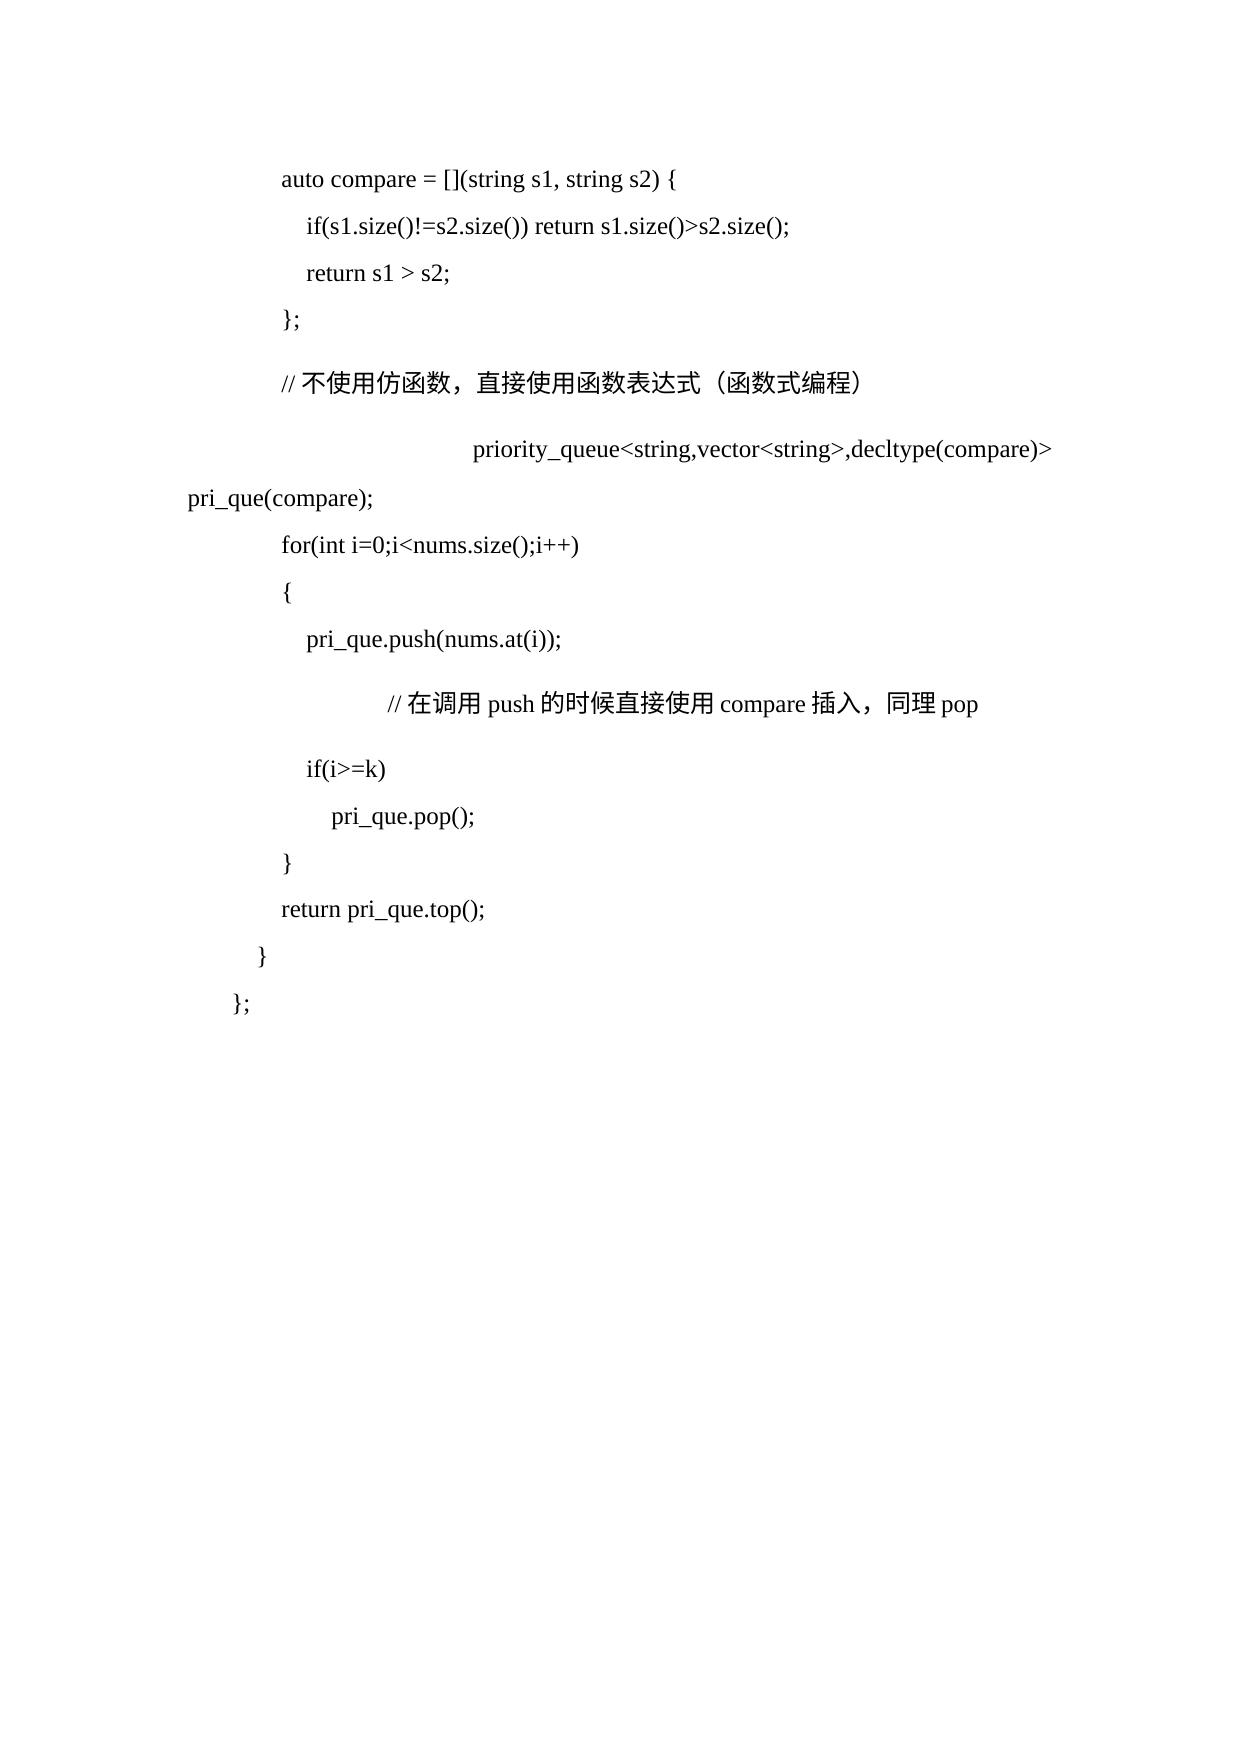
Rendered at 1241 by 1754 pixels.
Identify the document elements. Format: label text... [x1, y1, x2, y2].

text }; [187, 303, 1053, 335]
text }; [187, 986, 1053, 1019]
text priority_queue<string,vector<string>,decltype(compare)> pri_que(compare); [187, 433, 1053, 514]
text pri_que.pop(); [187, 799, 1053, 831]
text return s1 > s2; [187, 256, 1053, 288]
text auto compare = [](string s1, string s2) { [187, 162, 1053, 194]
text if(i>=k) [187, 752, 1053, 784]
text } [187, 939, 1053, 972]
text // 不使用仿函数，直接使用函数表达式（函数式编程） [187, 349, 1053, 414]
text if(s1.size()!=s2.size()) return s1.size()>s2.size(); [187, 209, 1053, 241]
text { [187, 575, 1053, 608]
text pri_que.push(nums.at(i)); [187, 622, 1053, 654]
text // 在调用push的时候直接使用compare插入，同理pop [187, 669, 1053, 734]
text } [187, 846, 1053, 878]
text for(int i=0;i<nums.size();i++) [187, 528, 1053, 561]
text return pri_que.top(); [187, 893, 1053, 925]
